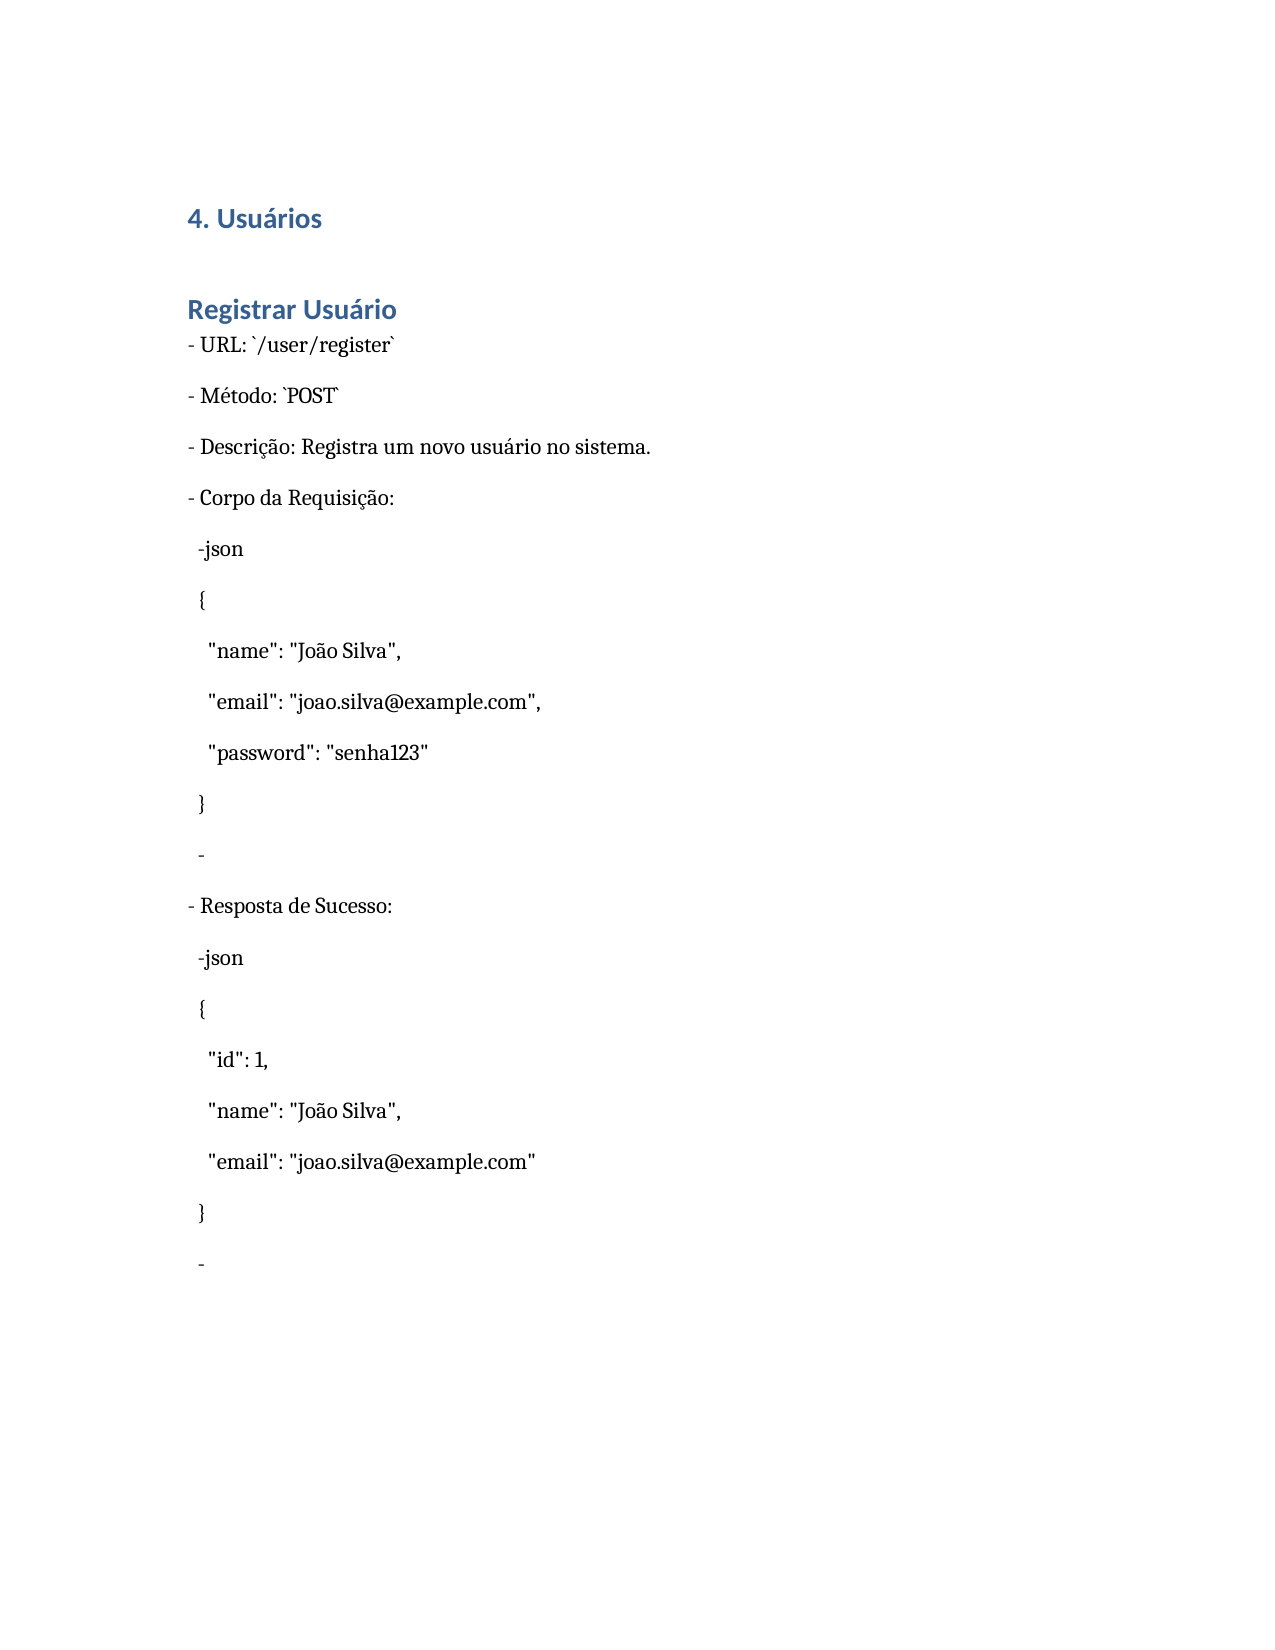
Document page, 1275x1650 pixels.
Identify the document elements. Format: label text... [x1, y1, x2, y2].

text { [187, 995, 1087, 1022]
text } [187, 1199, 1087, 1226]
text "name": "João Silva", [187, 638, 1087, 664]
text - Corpo da Requisição: [187, 485, 1087, 511]
text "password": "senha123" [187, 740, 1087, 767]
text - [187, 1251, 1087, 1277]
text } [187, 791, 1087, 818]
text "email": "joao.silva@example.com" [187, 1148, 1087, 1175]
text - [187, 842, 1087, 869]
text { [187, 587, 1087, 613]
text "id": 1, [187, 1046, 1087, 1073]
text - Descrição: Registra um novo usuário no sistema. [187, 434, 1087, 460]
text "email": "joao.silva@example.com", [187, 689, 1087, 716]
text - URL: `/user/register` [187, 332, 1087, 358]
text "name": "João Silva", [187, 1097, 1087, 1124]
subtitle 4. Usuários [187, 200, 1087, 236]
subtitle Registrar Usuário [187, 291, 1087, 327]
text - Método: `POST` [187, 383, 1087, 409]
text -json [187, 536, 1087, 562]
text -json [187, 944, 1087, 971]
text - Resposta de Sucesso: [187, 893, 1087, 920]
